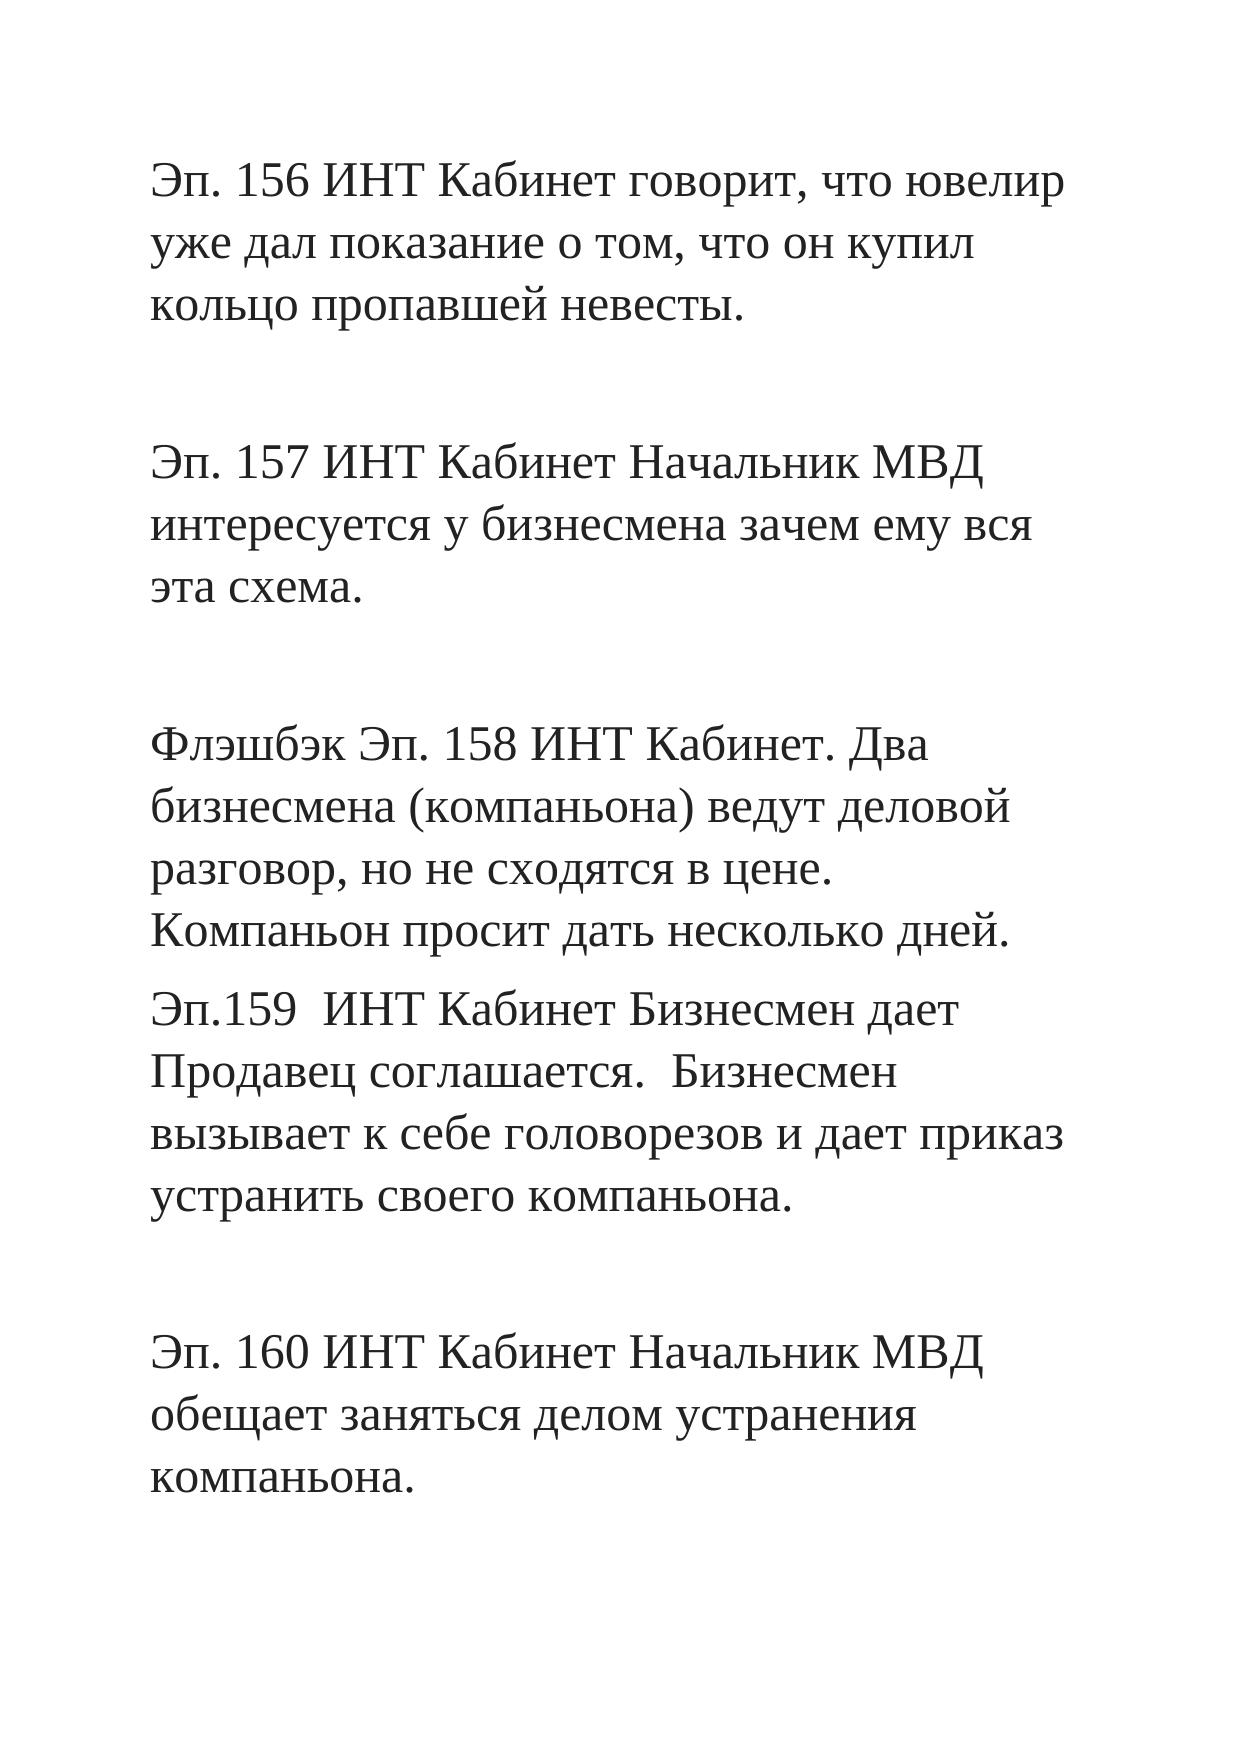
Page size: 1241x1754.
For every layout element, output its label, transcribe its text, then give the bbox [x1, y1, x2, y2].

text Эп. 157 ИНТ Кабинет Начальник МВД интересуется у бизнесмена зачем ему вся эта схема. [150, 432, 1090, 613]
text Эп. 160 ИНТ Кабинет Начальник МВД обещает заняться делом устранения компаньона. [150, 1322, 1090, 1504]
text Эп. 156 ИНТ Кабинет говорит, что ювелир уже дал показание о том, что он купил кольцо пропавшей невесты. [150, 150, 1090, 332]
text Флэшбэк Эп. 158 ИНТ Кабинет. Два бизнесмена (компаньона) ведут деловой разговор, но не сходятся в цене. Компаньон просит дать несколько дней. [150, 713, 1090, 957]
text Эп.159 ИНТ Кабинет Бизнесмен дает Продавец соглашается. Бизнесмен вызывает к себе головорезов и дает приказ устранить своего компаньона. [150, 978, 1090, 1222]
